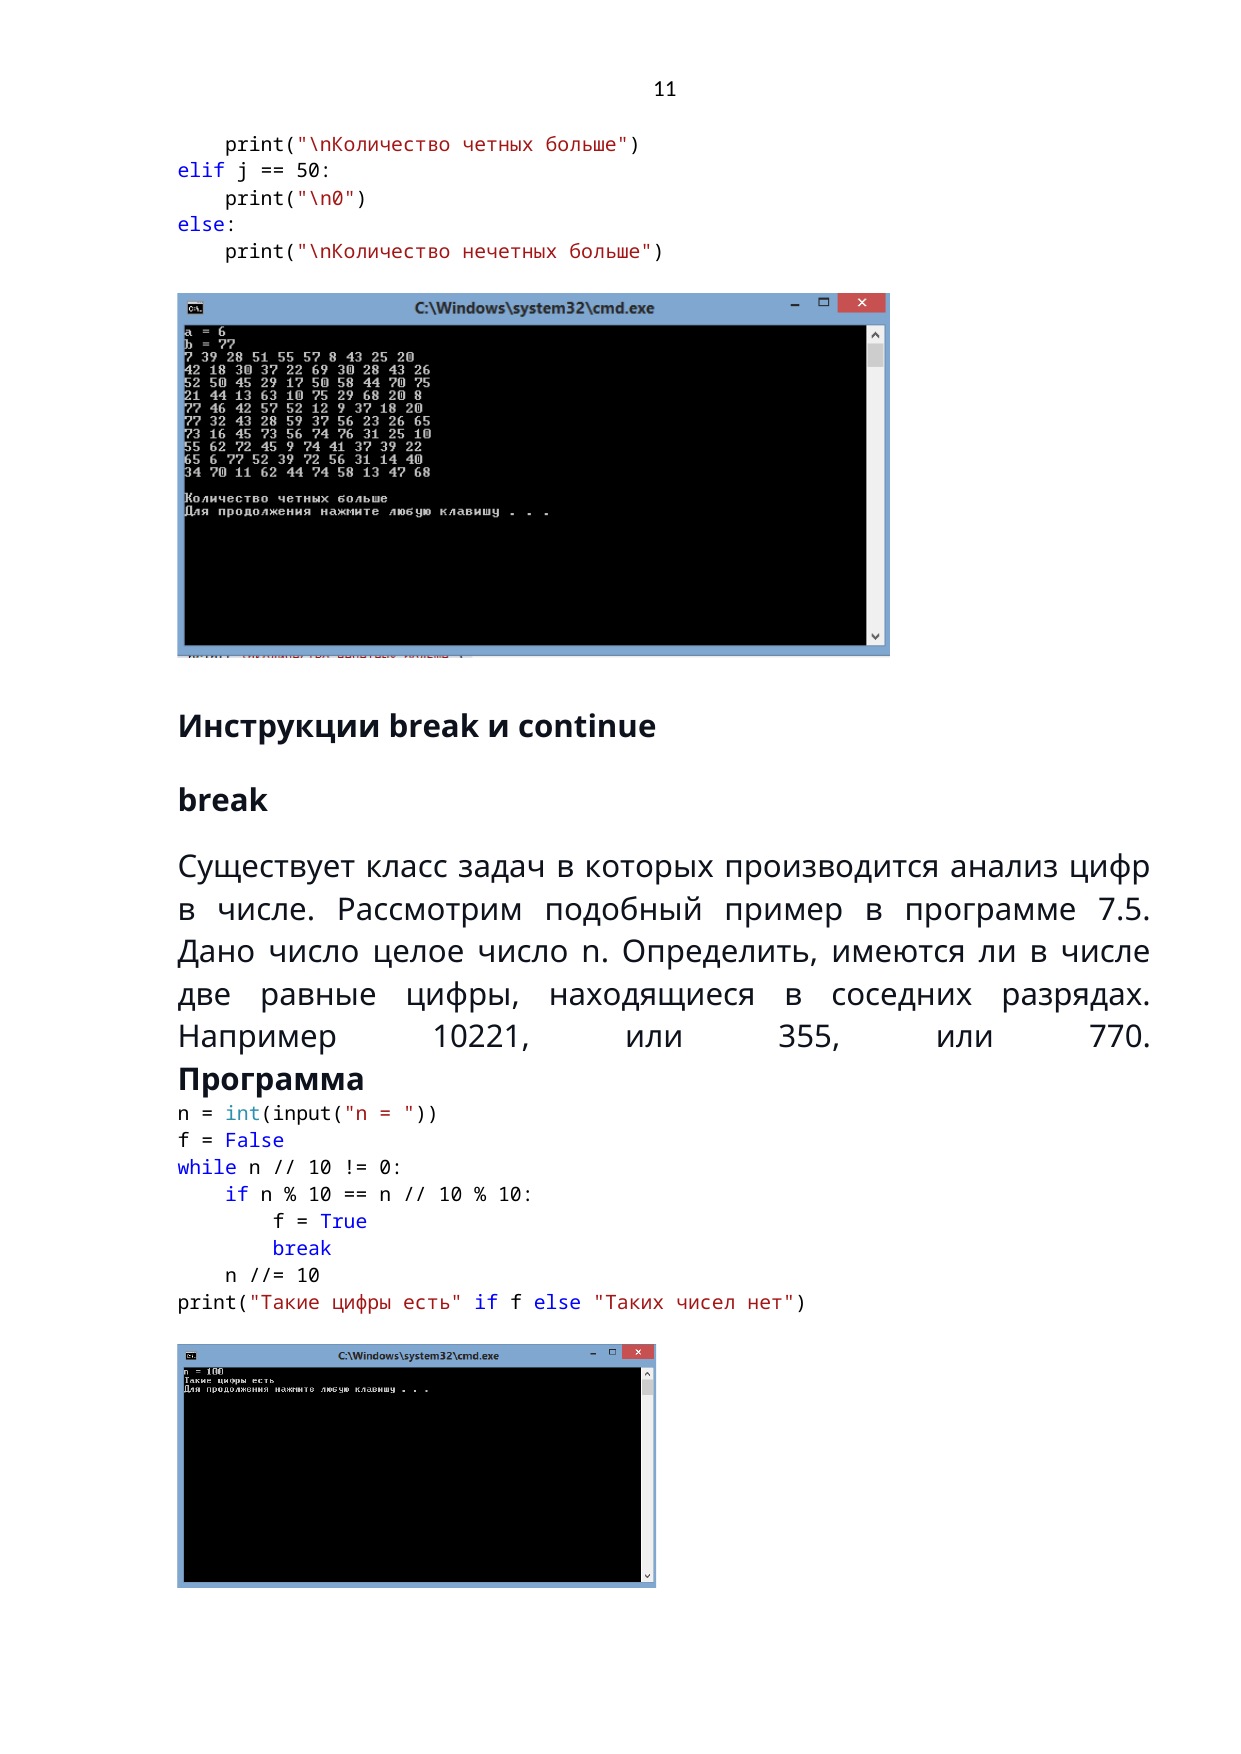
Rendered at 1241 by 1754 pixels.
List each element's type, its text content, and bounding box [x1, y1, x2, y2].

text elif j == 50: [177, 157, 1152, 184]
subtitle Инструкции break и continue [177, 704, 1152, 747]
text print("\nКоличество нечетных больше") [177, 238, 1152, 265]
text print("\nКоличество четных больше") [177, 130, 1152, 157]
text n = int(input("n = ")) [177, 1099, 1152, 1126]
text Существует класс задач в которых производится анализ цифр в числе. Рассмотрим подобный пример в программе 7.5. Дано число целое число n. Определить, имеются ли в числе две равные цифры, находящиеся в соседних разрядах. Например 10221, или 355, или 770. Программа [177, 844, 1152, 1099]
text if n % 10 == n // 10 % 10: [177, 1180, 1152, 1207]
text n //= 10 [177, 1261, 1152, 1288]
text print("\n0") [177, 184, 1152, 211]
text while n // 10 != 0: [177, 1153, 1152, 1180]
picture [177, 1344, 657, 1588]
picture [177, 293, 890, 658]
text else: [177, 211, 1152, 238]
text print("Такие цифры есть" if f else "Таких чисел нет") [177, 1288, 1152, 1315]
text f = True [177, 1207, 1152, 1234]
subtitle break [177, 778, 1152, 820]
text f = False [177, 1126, 1152, 1153]
text break [177, 1234, 1152, 1261]
